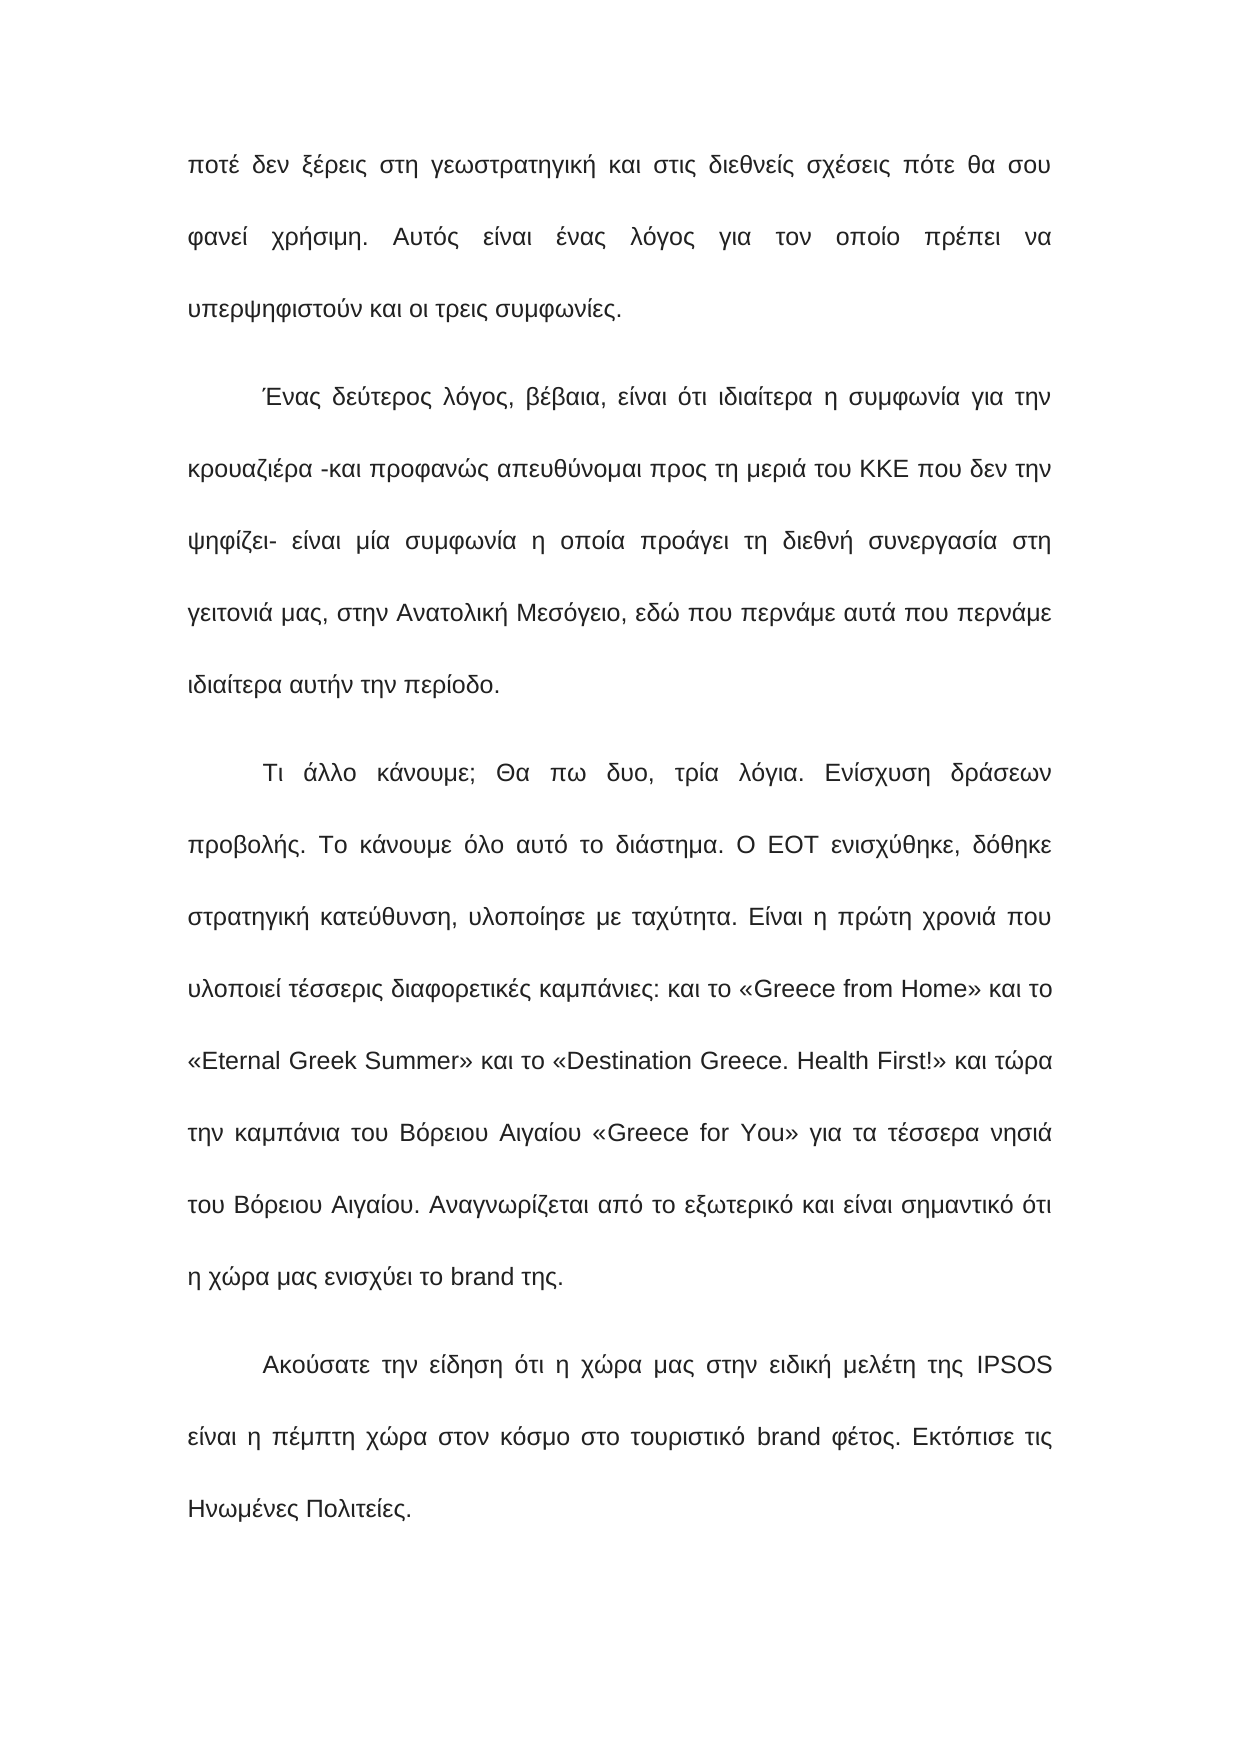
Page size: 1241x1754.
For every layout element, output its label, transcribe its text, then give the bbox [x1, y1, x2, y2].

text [187, 150, 1053, 322]
text Τι άλλο κάνουμε; Θα πω δυο, τρία λόγια. Ενίσχυση δράσεων προβολής. Το κάνουμε όλο αυτό το διάστημα. Ο ΕΟΤ ενισχύθηκε, δόθηκε στρατηγική κατεύθυνση, υλοποίησε με ταχύτητα. Είναι η πρώτη χρονιά που υλοποιεί τέσσερις διαφορετικές καμπάνιες: και το «Greece from Home» και το «Eternal Greek Summer» και το «Destination Greece. Health First!» και τώρα την καμπάνια του Βόρειου Αιγαίου «Greece for You» για τα τέσσερα νησιά του Βόρειου Αιγαίου. Αναγνωρίζεται από το εξωτερικό και είναι σημαντικό ότι η χώρα μας ενισχύει το brand της. [187, 758, 1053, 1200]
text Ένας δεύτερος λόγος, βέβαια, είναι ότι ιδιαίτερα η συμφωνία για την κρουαζιέρα -και προφανώς απευθύνομαι προς τη μεριά του ΚΚΕ που δεν την ψηφίζει- είναι μία συμφωνία η οποία προάγει τη διεθνή συνεργασία στη γειτονιά μας, στην Ανατολική Μεσόγειο, εδώ που περνάμε αυτά που περνάμε ιδιαίτερα αυτήν την περίοδο. [187, 609, 1053, 698]
text Ένας δεύτερος λόγος, βέβαια, είναι ότι ιδιαίτερα η συμφωνία για την κρουαζιέρα -και προφανώς απευθύνομαι προς τη μεριά του ΚΚΕ που δεν την ψηφίζει- είναι μία συμφωνία η οποία προάγει τη διεθνή συνεργασία στη γειτονιά μας, στην Ανατολική Μεσόγειο, εδώ που περνάμε αυτά που περνάμε ιδιαίτερα αυτήν την περίοδο. [187, 382, 1053, 608]
text Ακούσατε την είδηση ότι η χώρα μας στην ειδική μελέτη της IPSOS είναι η πέμπτη χώρα στον κόσμο στο τουριστικό brand φέτος. Εκτόπισε τις Ηνωμένες Πολιτείες. [187, 1350, 1053, 1522]
text Τι άλλο κάνουμε; Θα πω δυο, τρία λόγια. Ενίσχυση δράσεων προβολής. Το κάνουμε όλο αυτό το διάστημα. Ο ΕΟΤ ενισχύθηκε, δόθηκε στρατηγική κατεύθυνση, υλοποίησε με ταχύτητα. Είναι η πρώτη χρονιά που υλοποιεί τέσσερις διαφορετικές καμπάνιες: και το «Greece from Home» και το «Eternal Greek Summer» και το «Destination Greece. Health First!» και τώρα την καμπάνια του Βόρειου Αιγαίου «Greece for You» για τα τέσσερα νησιά του Βόρειου Αιγαίου. Αναγνωρίζεται από το εξωτερικό και είναι σημαντικό ότι η χώρα μας ενισχύει το brand της. [187, 1202, 1053, 1290]
